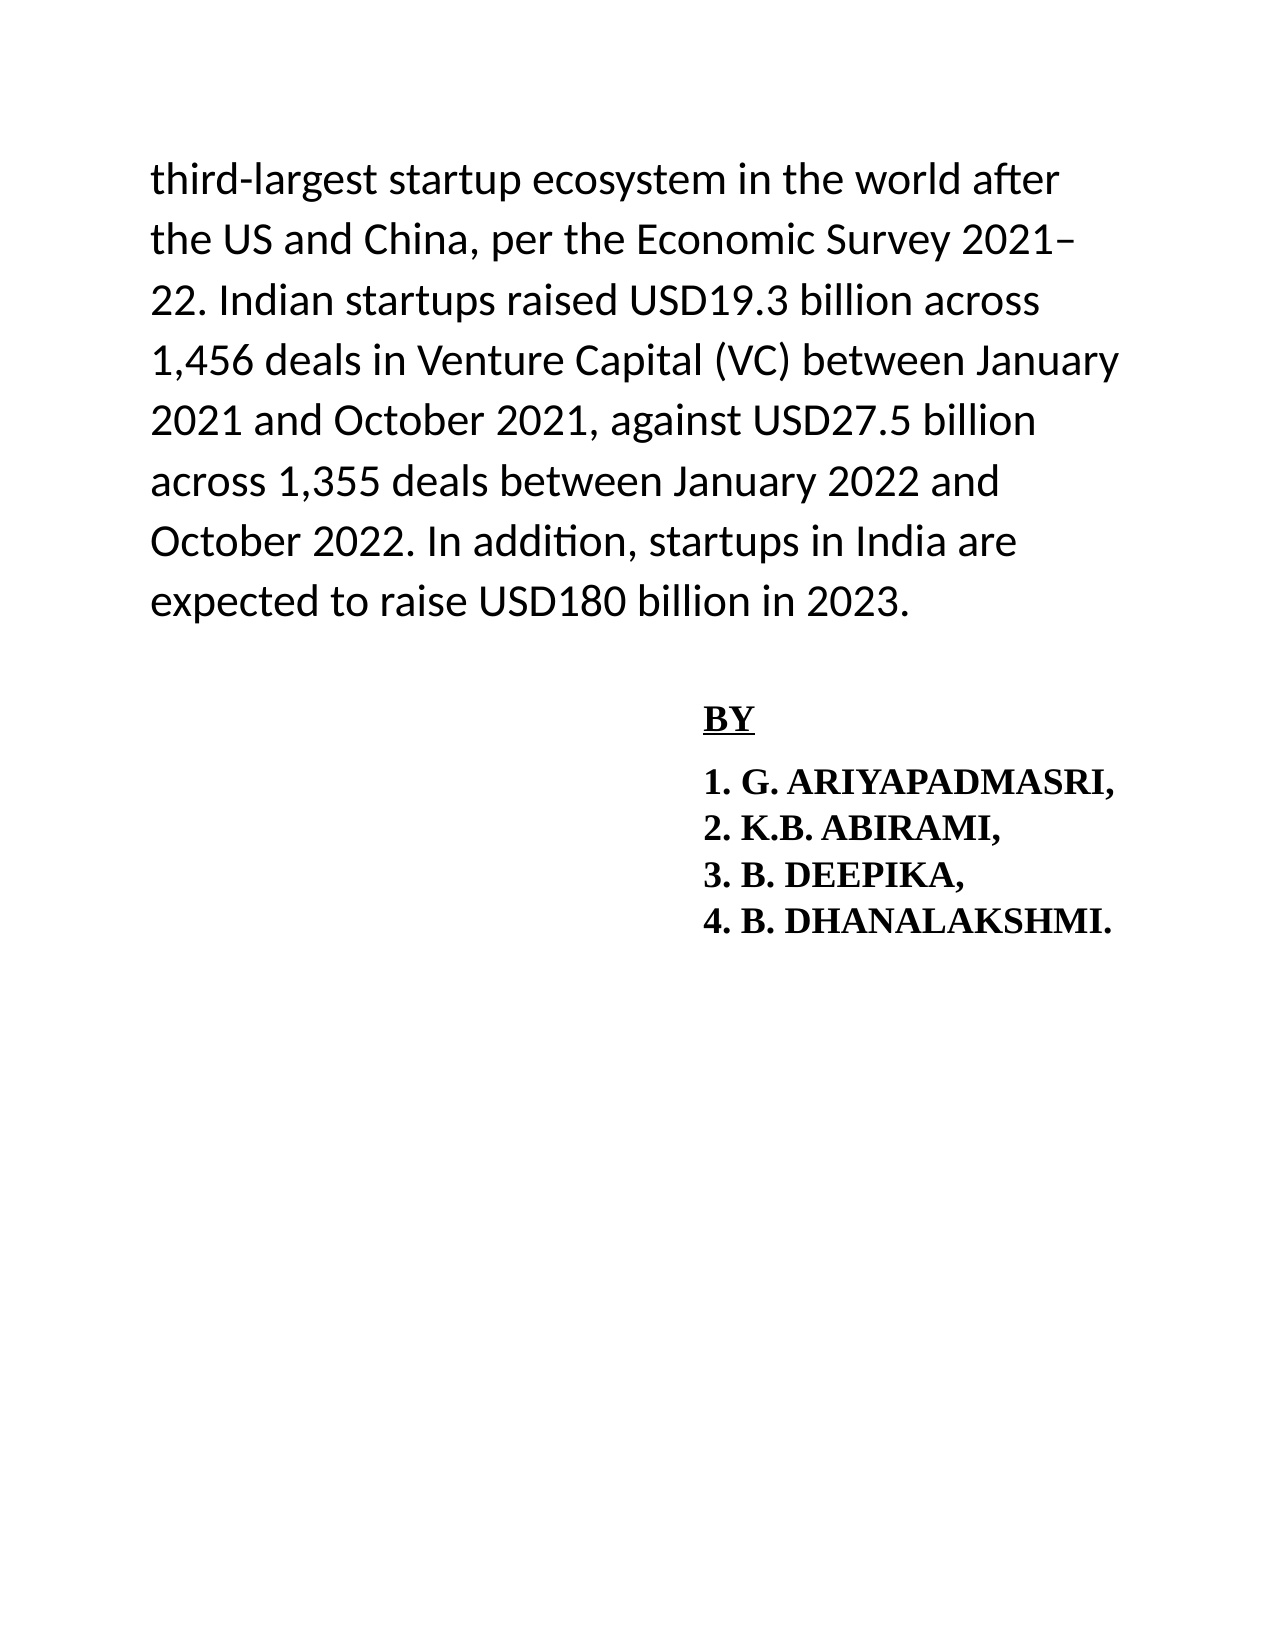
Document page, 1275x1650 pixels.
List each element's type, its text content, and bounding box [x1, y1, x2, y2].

list G. ARIYAPADMASRI, [703, 759, 1125, 802]
list B. DEEPIKA, [703, 852, 1125, 896]
list B. DHANALAKSHMI. [703, 899, 1125, 942]
text BY [150, 696, 1125, 739]
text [150, 150, 1125, 628]
list K.B. ABIRAMI, [703, 806, 1125, 849]
